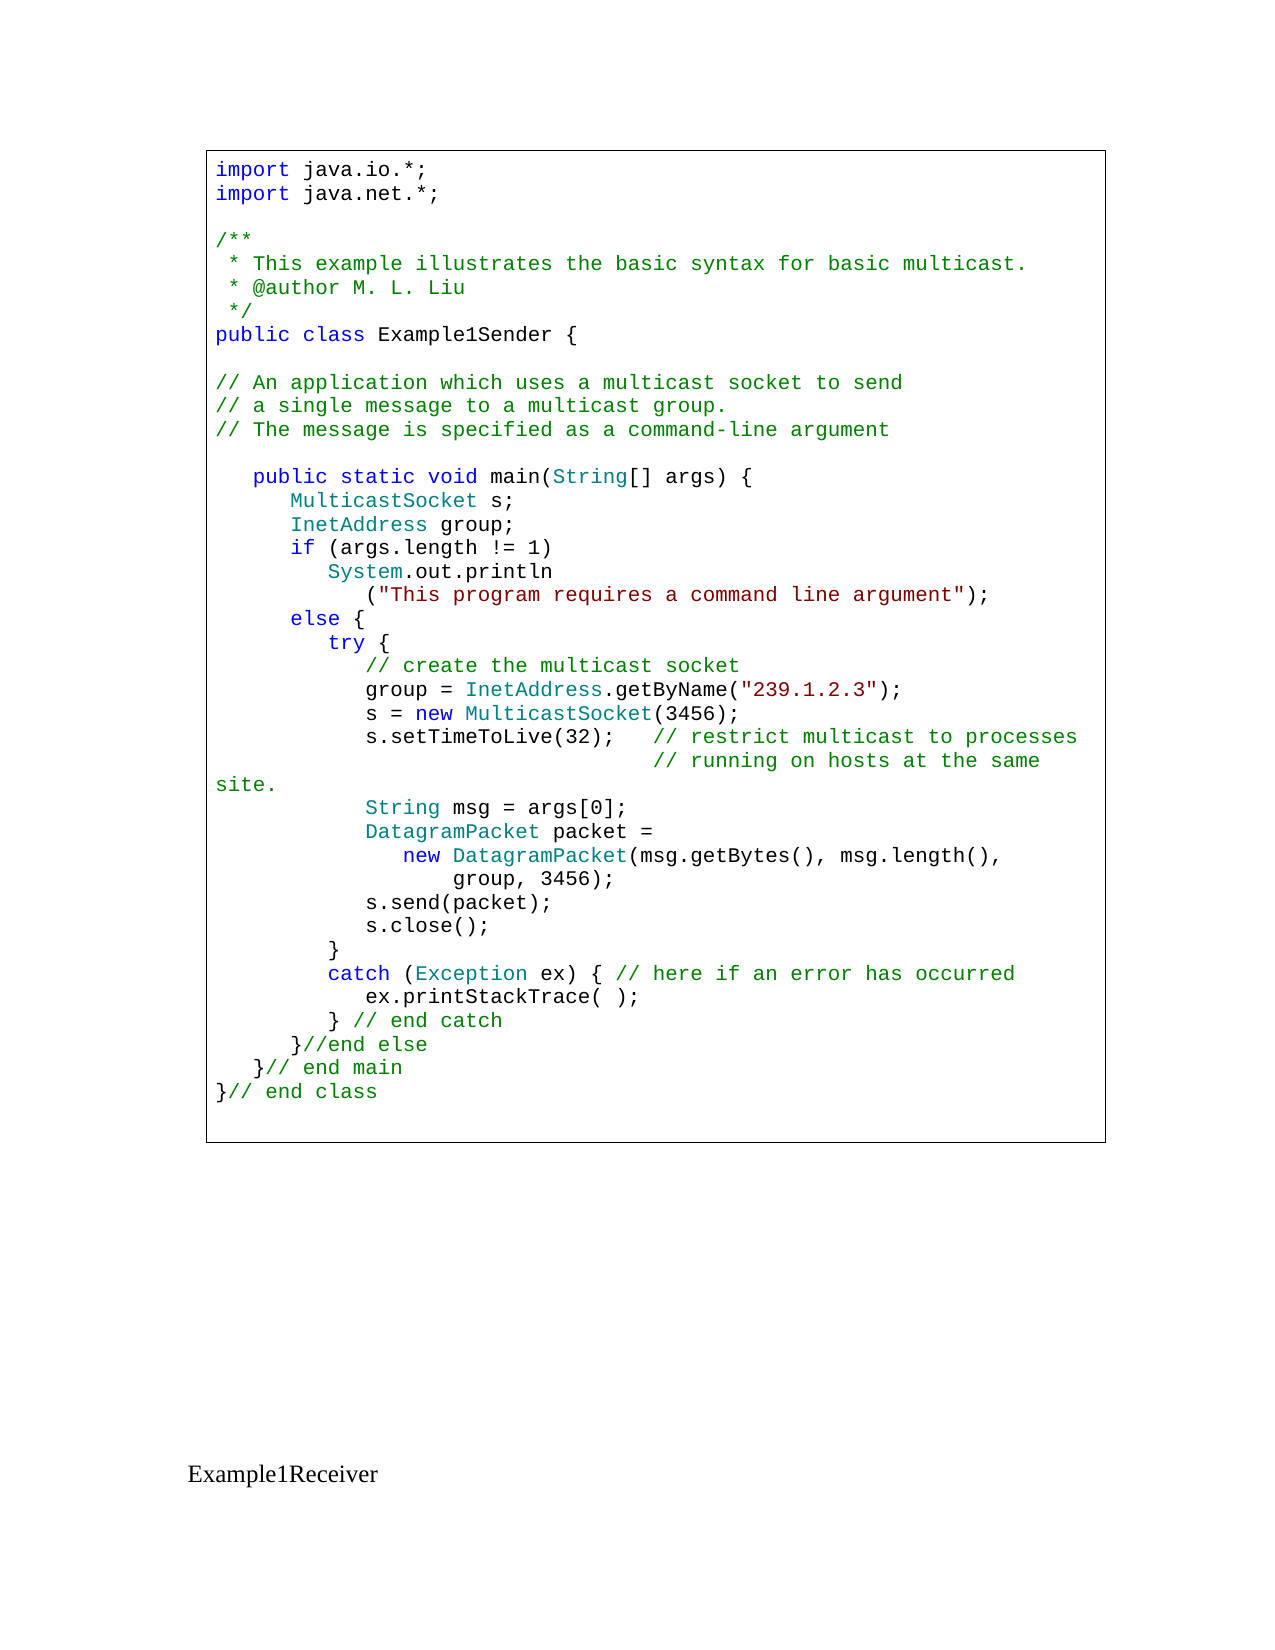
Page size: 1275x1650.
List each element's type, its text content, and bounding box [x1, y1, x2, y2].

text Example1Receiver [187, 1459, 1087, 1487]
